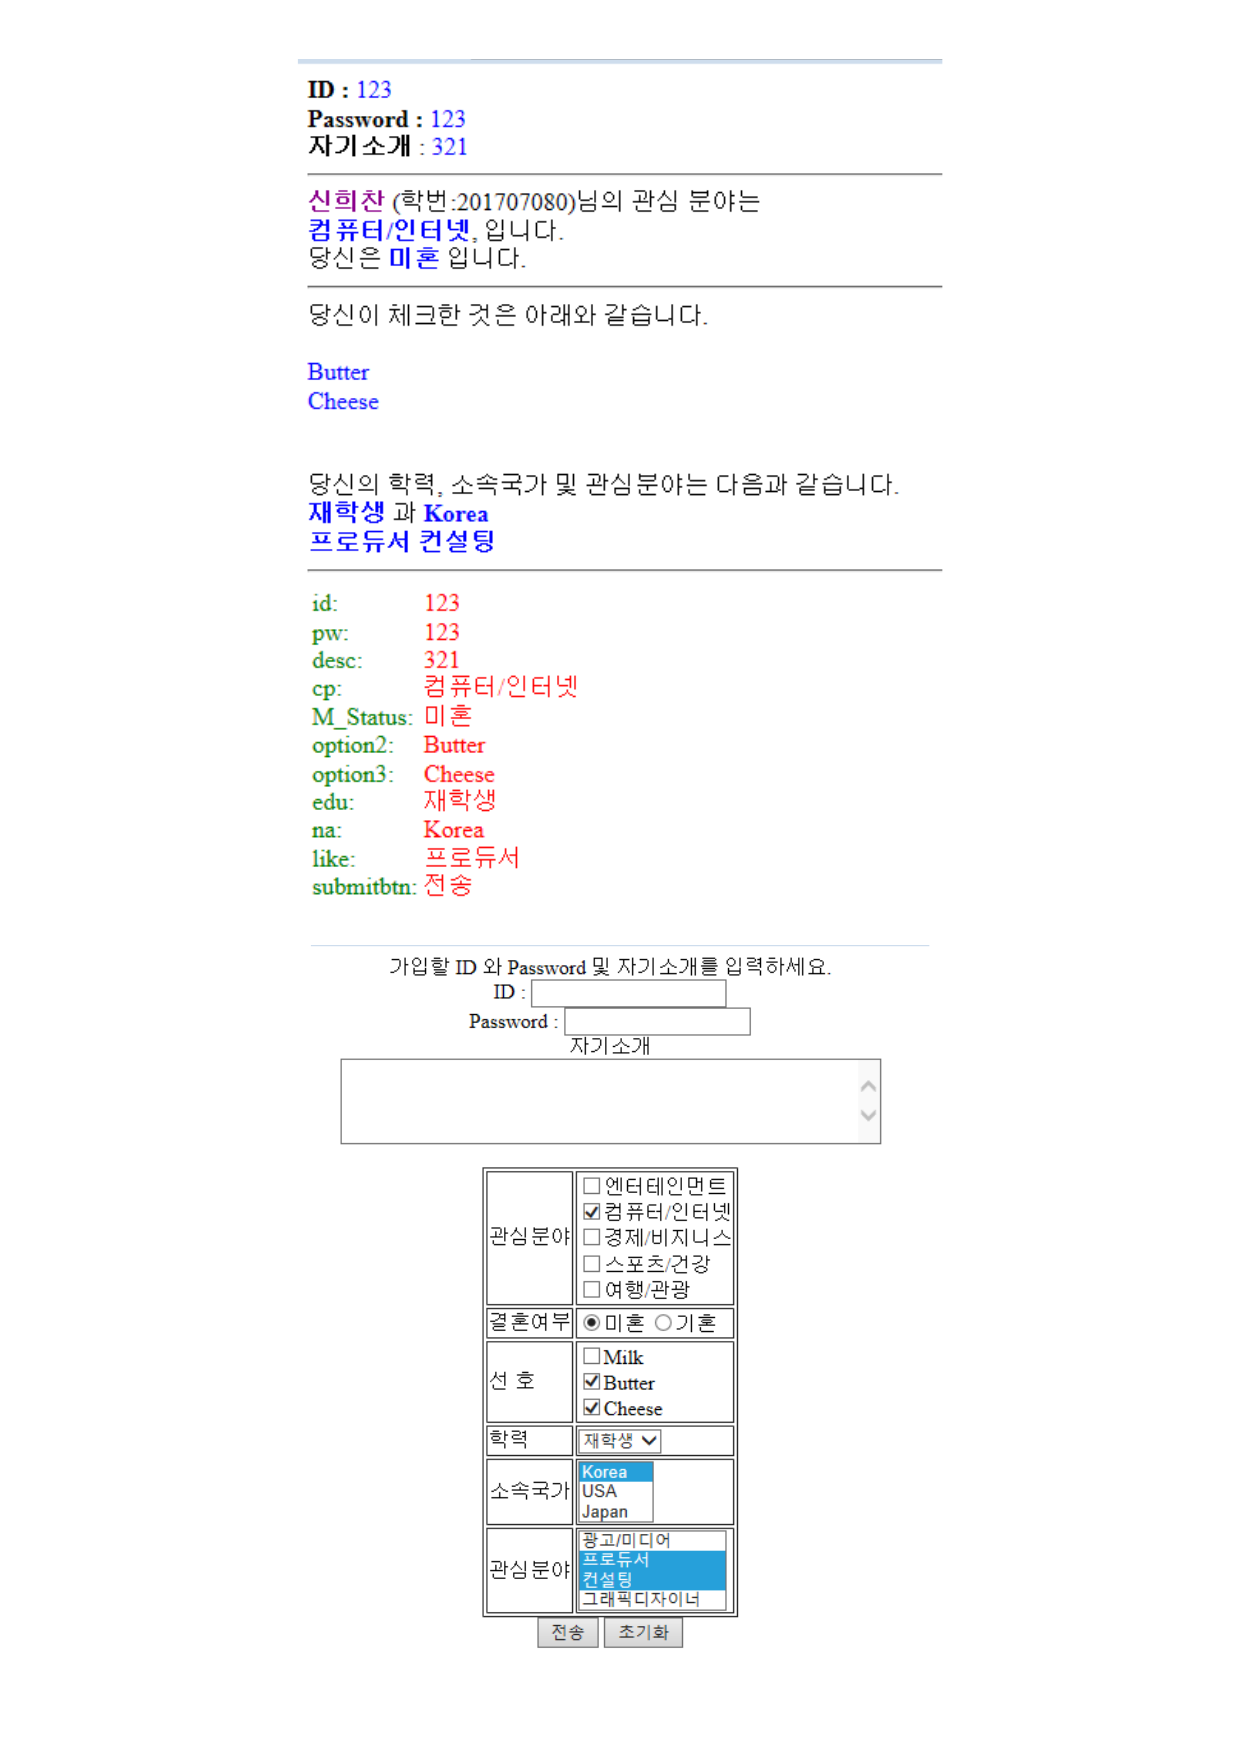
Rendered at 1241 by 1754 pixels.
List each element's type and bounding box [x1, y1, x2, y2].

picture [310, 945, 930, 1680]
picture [297, 59, 943, 944]
